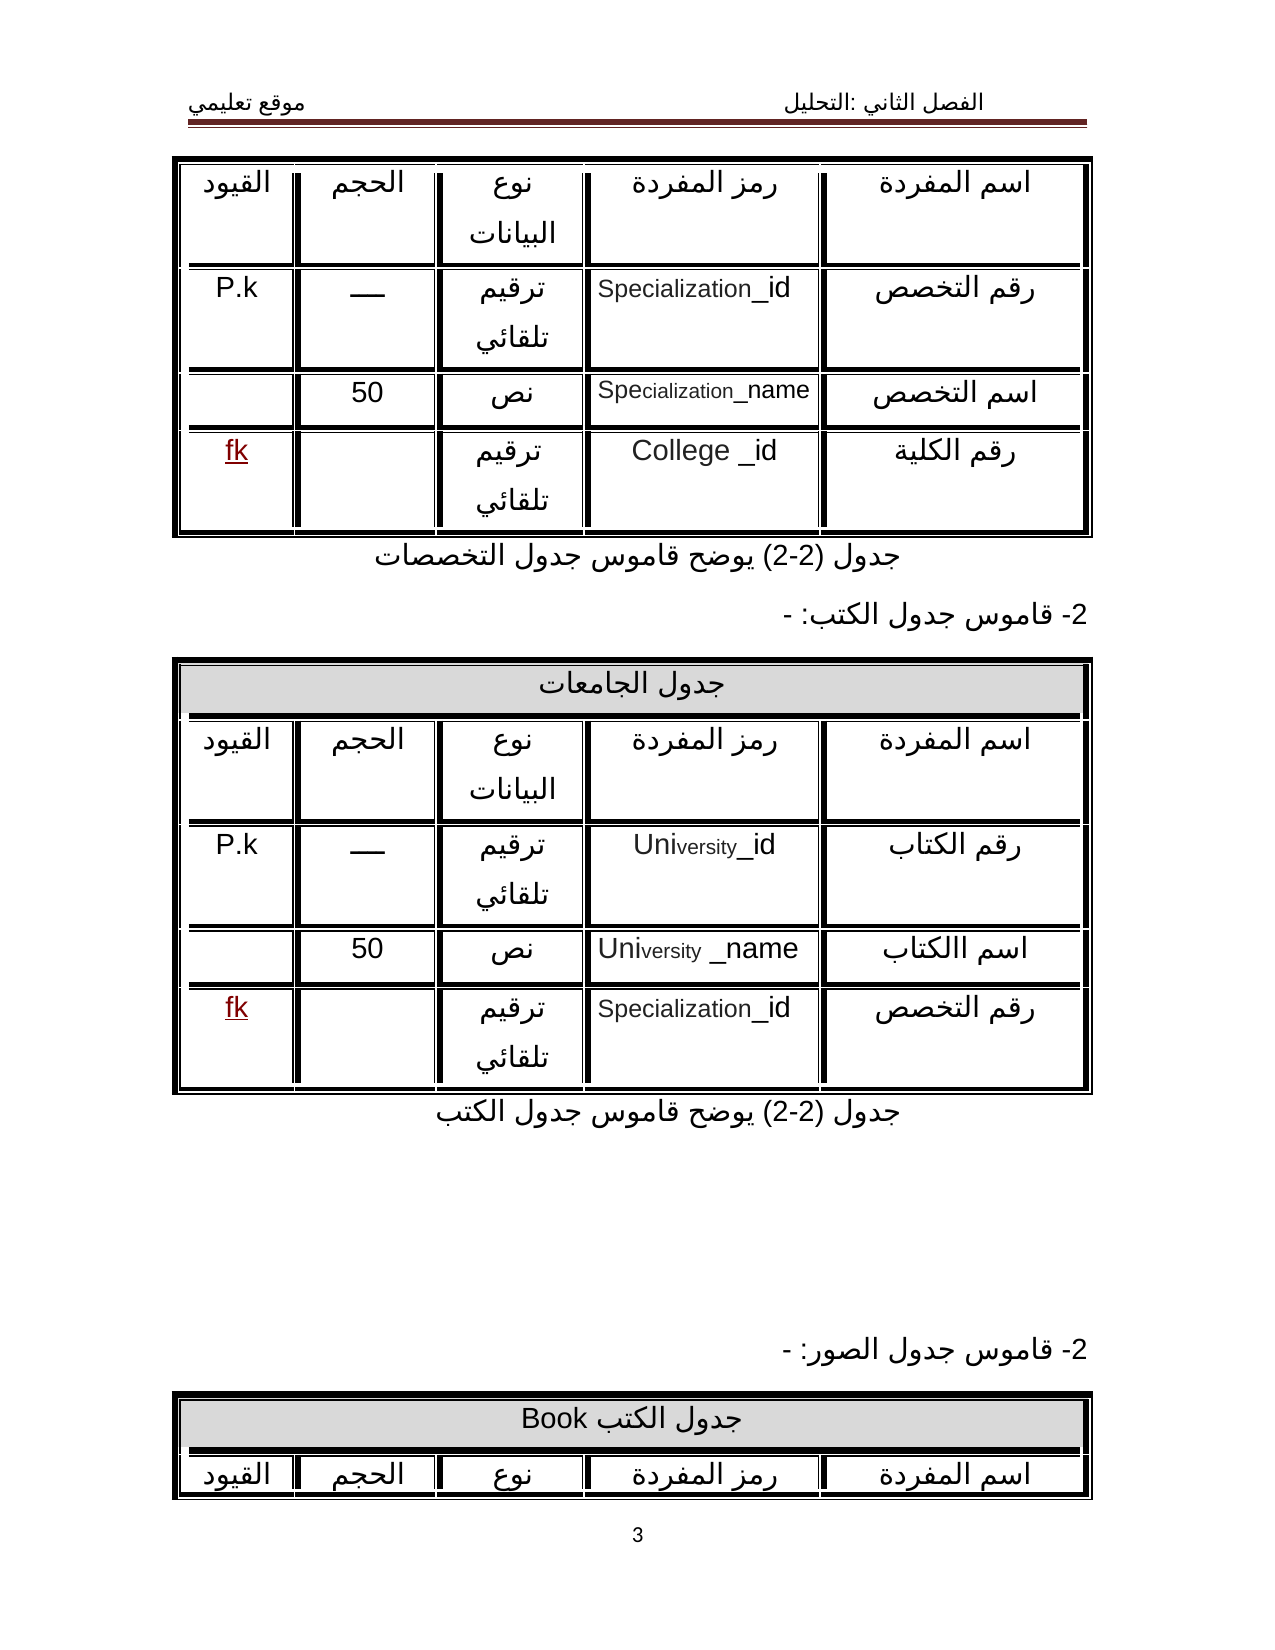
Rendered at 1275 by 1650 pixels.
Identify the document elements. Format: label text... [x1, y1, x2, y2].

table_header جدول الكتب Book [181, 1401, 1083, 1447]
table_cell رمز المفردة [586, 162, 822, 262]
table_cell ترقيم تلقائي [439, 425, 586, 530]
table_header جدول الجامعات [181, 666, 1083, 713]
table_cell P.k [178, 819, 297, 924]
text جدول (2-2) يوضح قاموس جدول الكتب [187, 1095, 1087, 1128]
table_cell نوع البيانات [439, 1454, 586, 1492]
table_cell 50 [301, 932, 434, 982]
table_cell Specialization_id [591, 270, 818, 367]
table_cell رمز المفردة [586, 1454, 822, 1492]
table_cell [297, 425, 438, 530]
table_cell رقم الكلية [823, 425, 1088, 530]
table_cell P.k [178, 263, 297, 367]
table_cell نوع البيانات [443, 722, 582, 819]
table_cell اسم االكتاب [823, 924, 1088, 982]
table_cell Specialization_name [591, 375, 818, 425]
table_cell الحجم [297, 162, 438, 262]
table_cell اسم المفردة [823, 713, 1088, 819]
table_cell نص [443, 932, 582, 982]
table_cell اسم المفردة [823, 1447, 1088, 1492]
table_cell القيود [178, 162, 297, 262]
text 2- قاموس جدول الصور: - [187, 1332, 1087, 1365]
table_cell رقم الكتاب [823, 819, 1088, 924]
table_cell University _name [591, 932, 818, 982]
table_cell ــــ [301, 827, 434, 924]
table_cell القيود [178, 1447, 297, 1492]
table_cell [297, 982, 438, 1087]
table_cell fk [178, 425, 297, 530]
text 2- قاموس جدول الكتب: - [187, 597, 1087, 631]
table_cell القيود [178, 713, 297, 819]
table_cell ترقيم تلقائي [439, 982, 586, 1087]
table_cell ترقيم تلقائي [443, 270, 582, 367]
table_cell رقم التخصص [823, 263, 1088, 367]
table_cell ترقيم تلقائي [443, 827, 582, 924]
table_cell University_id [591, 827, 818, 924]
table_cell [178, 367, 297, 425]
table_cell College _id [586, 425, 822, 530]
table_cell اسم التخصص [823, 367, 1088, 425]
table_cell الحجم [297, 1454, 438, 1492]
table_cell نص [443, 375, 582, 425]
table_cell ــــ [301, 270, 434, 367]
table_cell نوع البيانات [439, 162, 586, 262]
text جدول (2-2) يوضح قاموس جدول التخصصات [187, 538, 1087, 571]
table_cell رمز المفردة [591, 722, 818, 819]
table_cell [178, 924, 297, 982]
table_cell اسم المفردة [823, 165, 1083, 262]
table_cell fk [178, 982, 297, 1087]
table_cell Specialization_id [586, 982, 822, 1087]
table_cell الحجم [301, 722, 434, 819]
table_cell 50 [301, 375, 434, 425]
table_cell رقم التخصص [823, 982, 1088, 1087]
